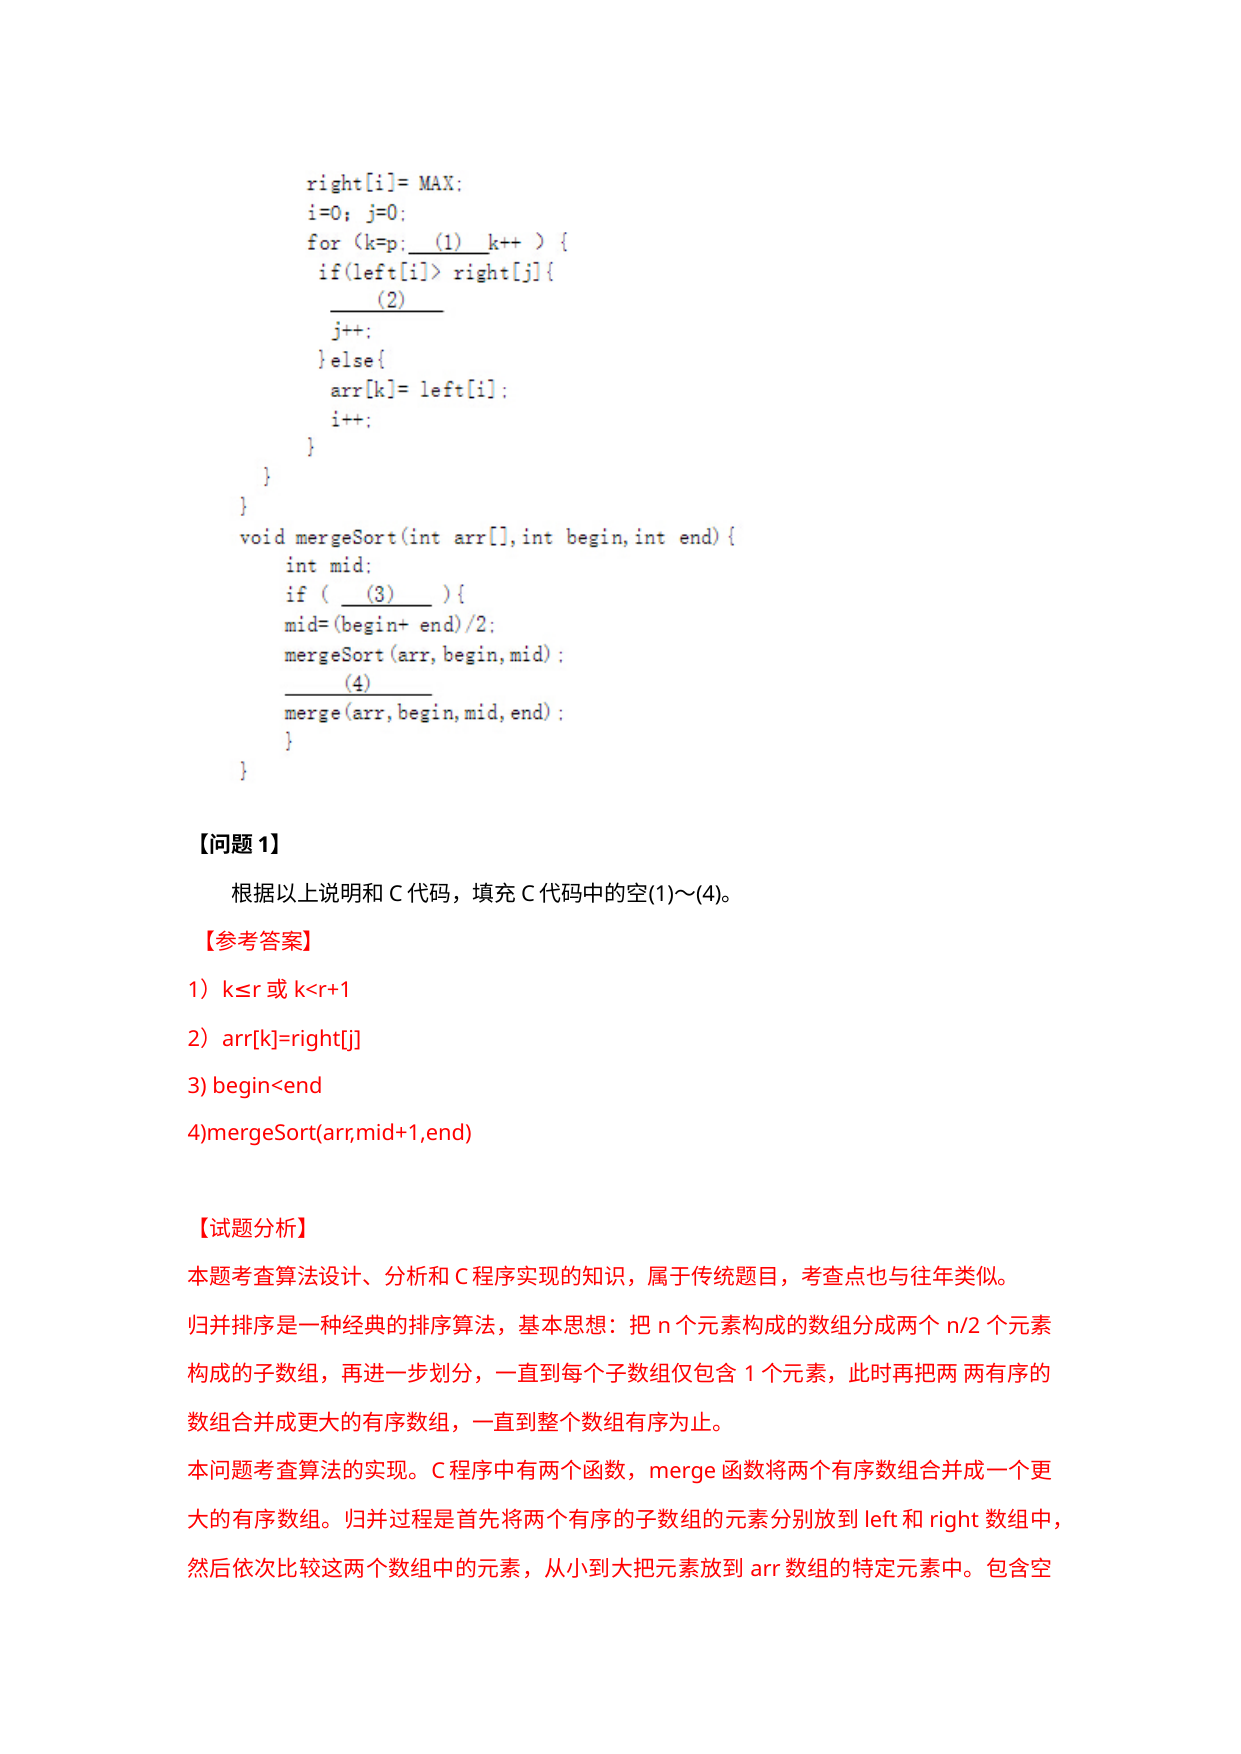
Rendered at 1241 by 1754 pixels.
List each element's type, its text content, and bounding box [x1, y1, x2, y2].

text 4)mergeSort(arr,mid+1,end) [187, 1116, 1053, 1148]
text 2）arr[k]=right[j] [187, 1020, 1053, 1053]
text 归并排序是一种经典的排序算法，基本思想：把n个元素构成的数组分成两个n/2 个元素构成的子数组，再进一步划分，一直到每个子数组仅包含1个元素，此时再把两 两有序的数组合并成更大的有序数组，一直到整个数组有序为止。 [187, 1307, 1053, 1437]
text 【问题1】 [187, 827, 1053, 859]
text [187, 1453, 1053, 1583]
picture [193, 170, 945, 804]
text 根据以上说明和C代码，填充C代码中的空(1)～(4)。 [187, 875, 1053, 908]
text 本题考査算法设计、分析和C程序实现的知识，属于传统题目，考查点也与往年类似。 [187, 1259, 1053, 1292]
text 【试题分析】 [187, 1211, 1053, 1243]
text 3) begin<end [187, 1068, 1053, 1101]
text 【参考答案】 [187, 923, 1053, 956]
text 1）k≤r 或 k<r+1 [187, 972, 1053, 1004]
